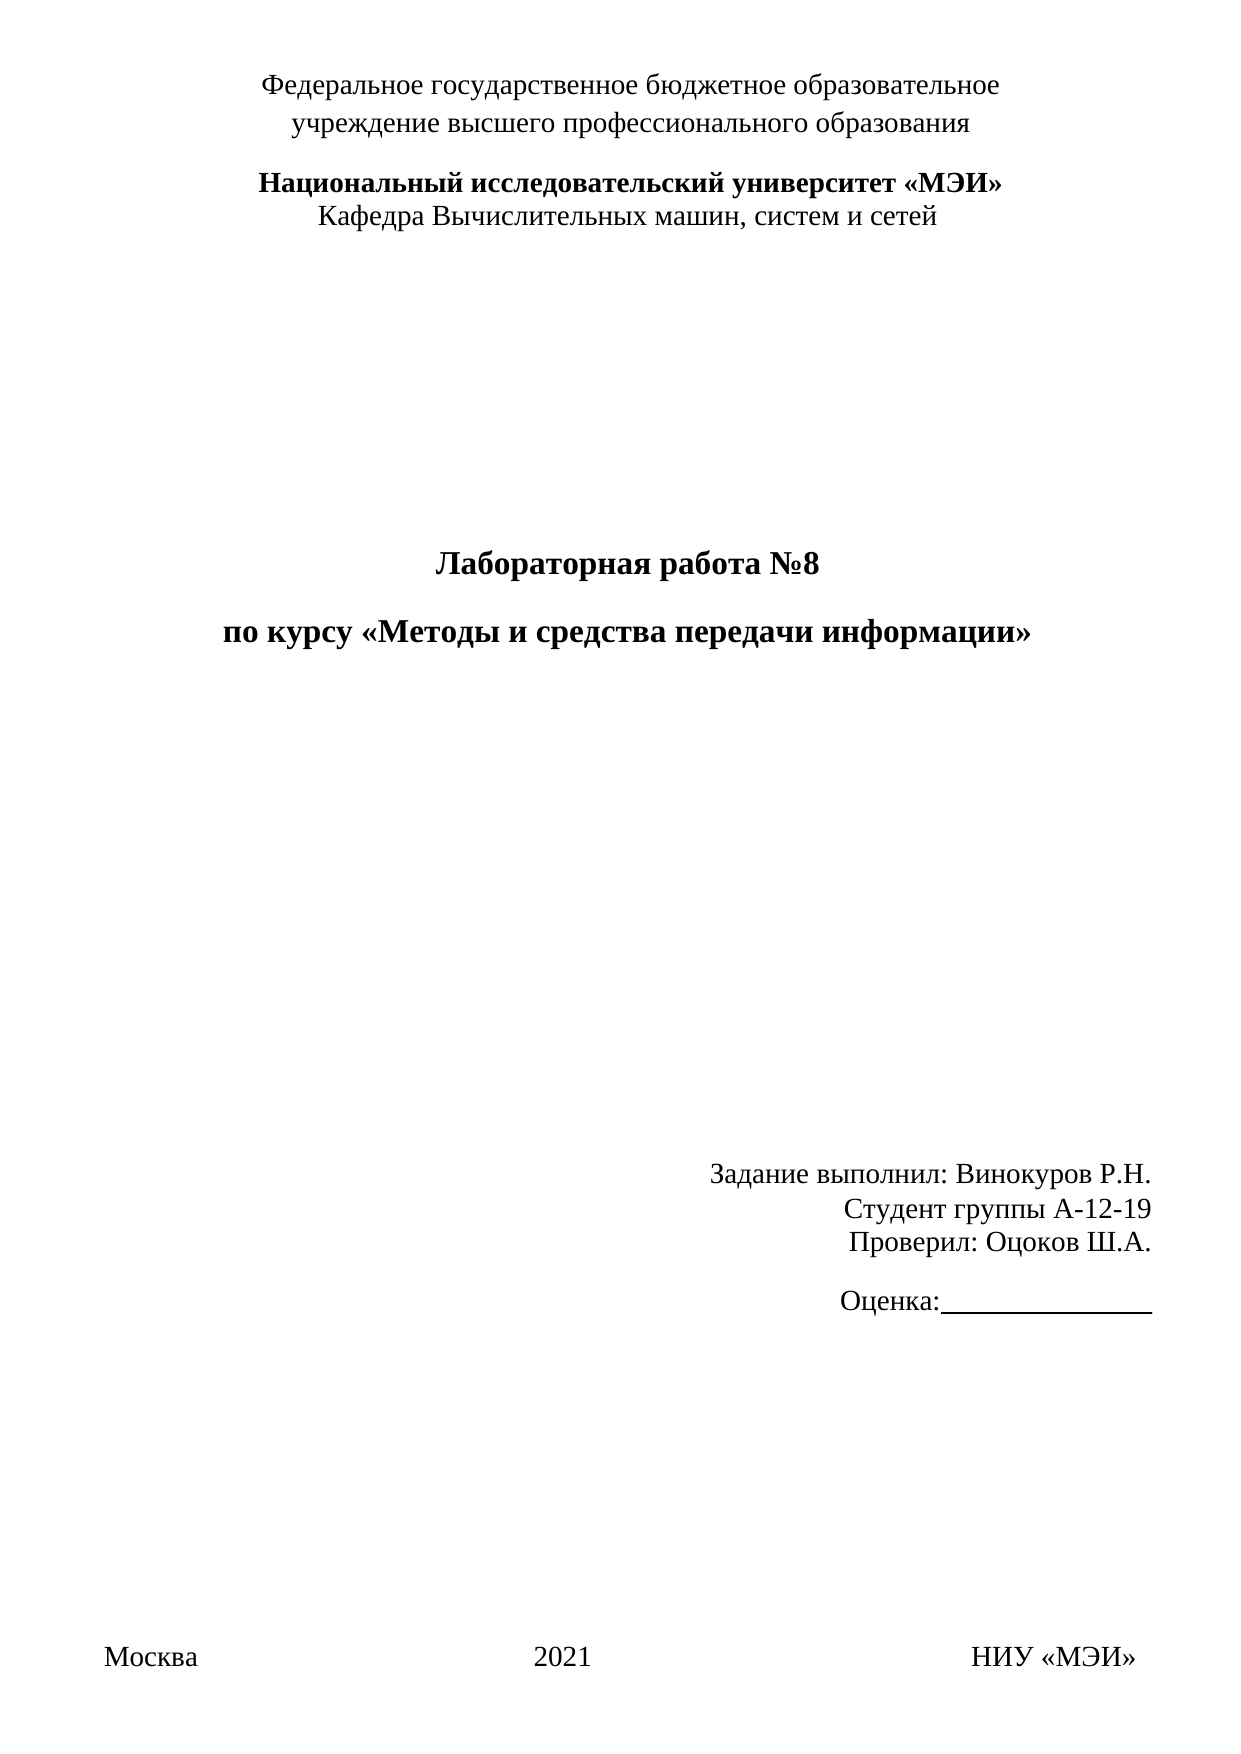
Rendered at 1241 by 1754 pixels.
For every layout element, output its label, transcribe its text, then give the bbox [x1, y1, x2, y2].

text Проверил: Оцоков Ш.А. [103, 1224, 1152, 1258]
text Задание выполнил: Винокуров Р.Н. [103, 1156, 1152, 1190]
text Москва 2021 НИУ «МЭИ» [103, 1639, 1152, 1673]
subtitle Национальный исследовательский университет «МЭИ» [247, 165, 1014, 198]
text Оценка: ______________ [103, 1284, 1152, 1317]
text Студент группы А-12-19 [103, 1191, 1152, 1224]
text Лабораторная работа №8 [103, 543, 1152, 582]
text Кафедра Вычислительных машин, систем и сетей [103, 198, 1152, 232]
text Федеральное государственное бюджетное образовательное учреждение высшего профессионального образования [247, 67, 1014, 139]
text по курсу «Методы и средства передачи информации» [103, 611, 1152, 649]
